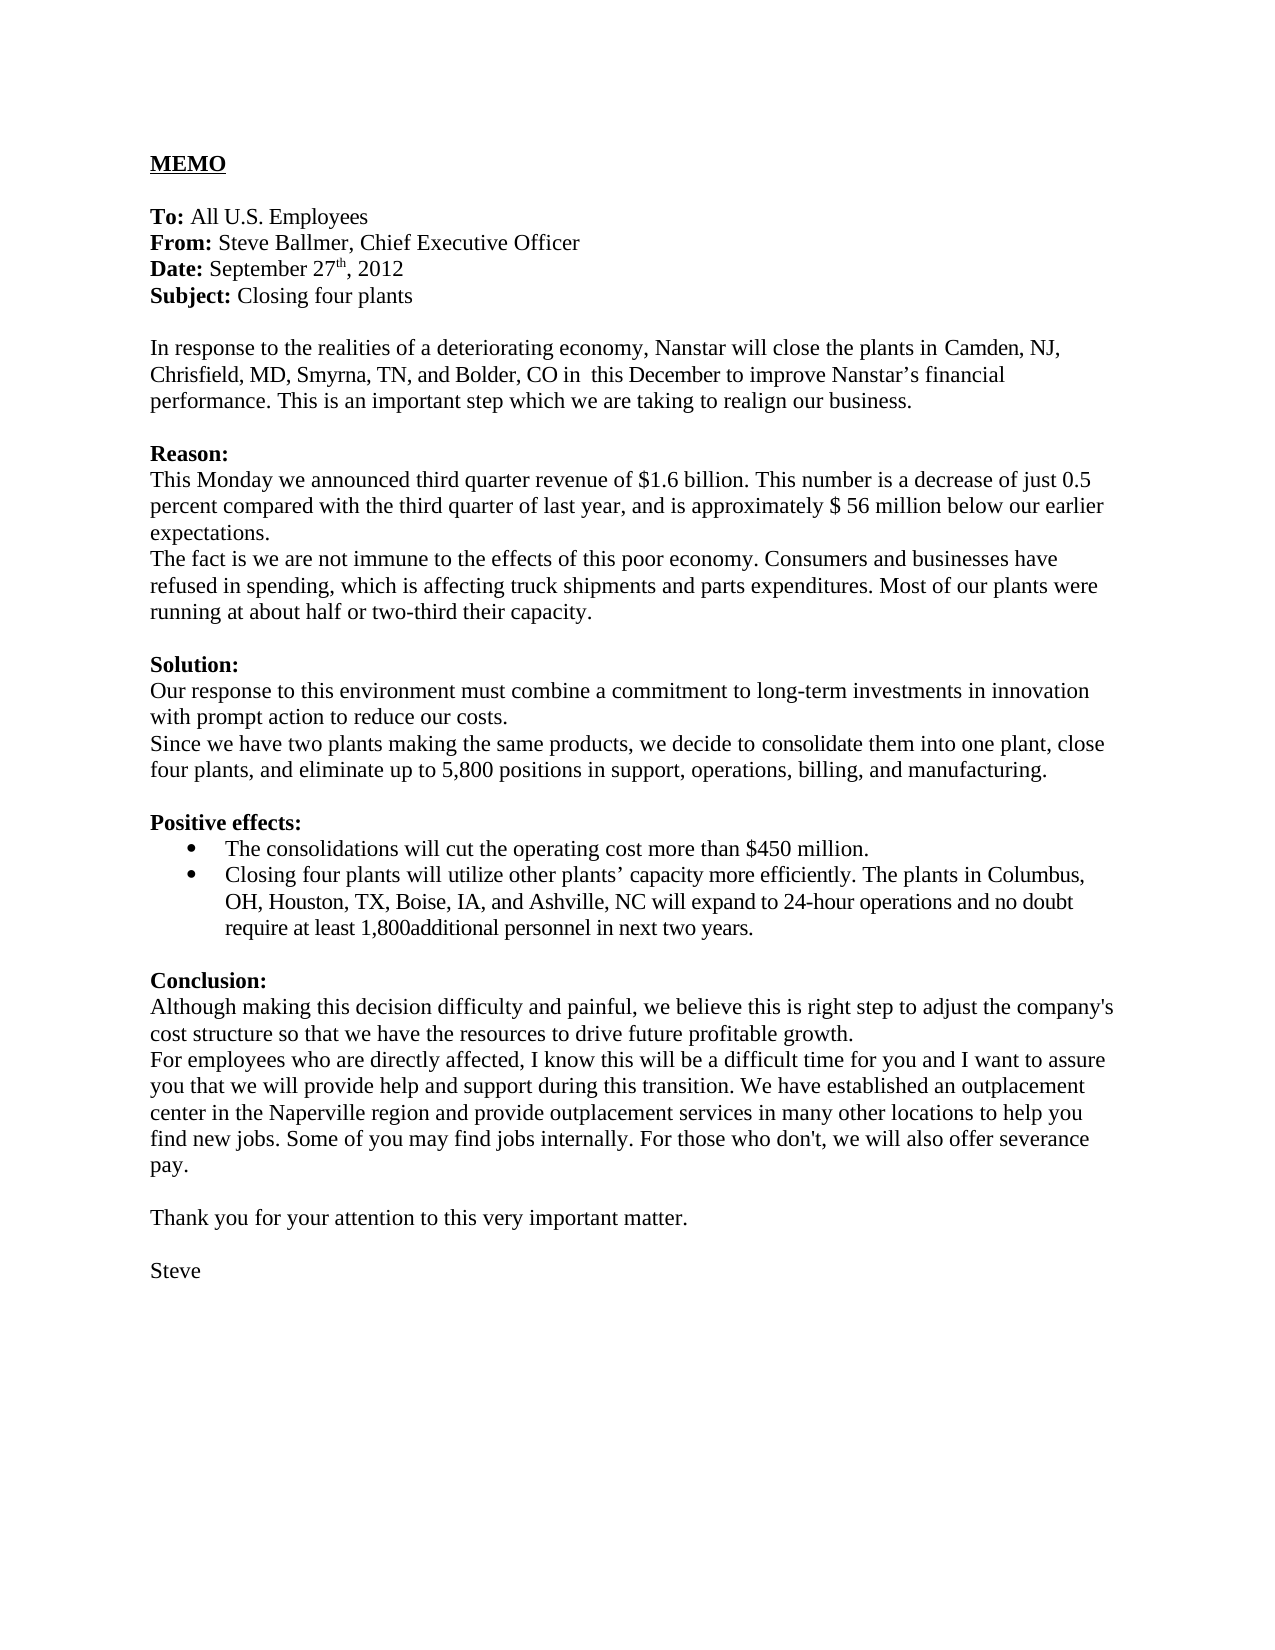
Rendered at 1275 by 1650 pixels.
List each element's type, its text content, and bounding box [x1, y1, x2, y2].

text Conclusion: [150, 967, 1125, 993]
text This Monday we announced third quarter revenue of $1.6 billion. This number is a decrease of just 0.5 percent compared with the third quarter of last year, and is approximately $ 56 million below our earlier expectations. [150, 466, 1125, 545]
text Our response to this environment must combine a commitment to long-term investments in innovation with prompt action to reduce our costs. [150, 677, 1125, 730]
text To: All U.S. Employees [150, 203, 1125, 229]
text Although making this decision difficulty and painful, we believe this is right step to adjust the company's cost structure so that we have the resources to drive future profitable growth. [150, 993, 1125, 1046]
text Thank you for your attention to this very important matter. [150, 1204, 1125, 1231]
text Subject: Closing four plants [150, 282, 1125, 308]
text Positive effects: [150, 809, 1125, 835]
text In response to the realities of a deteriorating economy, Nanstar will close the plants in Camden, NJ, Chrisfield, MD, Smyrna, TN, and Bolder, CO in this December to improve Nanstar’s financial performance. This is an important step which we are taking to realign our business. [150, 334, 1125, 413]
text The fact is we are not immune to the effects of this poor economy. Consumers and businesses have refused in spending, which is affecting truck shipments and parts expenditures. Most of our plants were running at about half or two-third their capacity. [150, 545, 1125, 624]
text Since we have two plants making the same products, we decide to consolidate them into one plant, close four plants, and eliminate up to 5,800 positions in support, operations, billing, and manufacturing. [150, 730, 1125, 782]
text From: Steve Ballmer, Chief Executive Officer [150, 229, 1125, 255]
text For employees who are directly affected, I know this will be a difficult time for you and I want to assure you that we will provide help and support during this transition. We have established an outplacement center in the Naperville region and provide outplacement services in many other locations to help you find new jobs. Some of you may find jobs internally. For those who don't, we will also offer severance pay. [150, 1046, 1125, 1178]
text Date: September 27th, 2012 [150, 255, 1125, 282]
text MEMO [150, 150, 1125, 176]
text Steve [150, 1257, 1125, 1283]
list The consolidations will cut the operating cost more than $450 million. [187, 835, 1125, 862]
text Reason: [150, 440, 1125, 466]
list Closing four plants will utilize other plants’ capacity more efficiently. The plants in Columbus, OH, Houston, TX, Boise, IA, and Ashville, NC will expand to 24-hour operations and no doubt require at least 1,800additional personnel in next two years. [187, 862, 1125, 941]
text Solution: [150, 651, 1125, 677]
